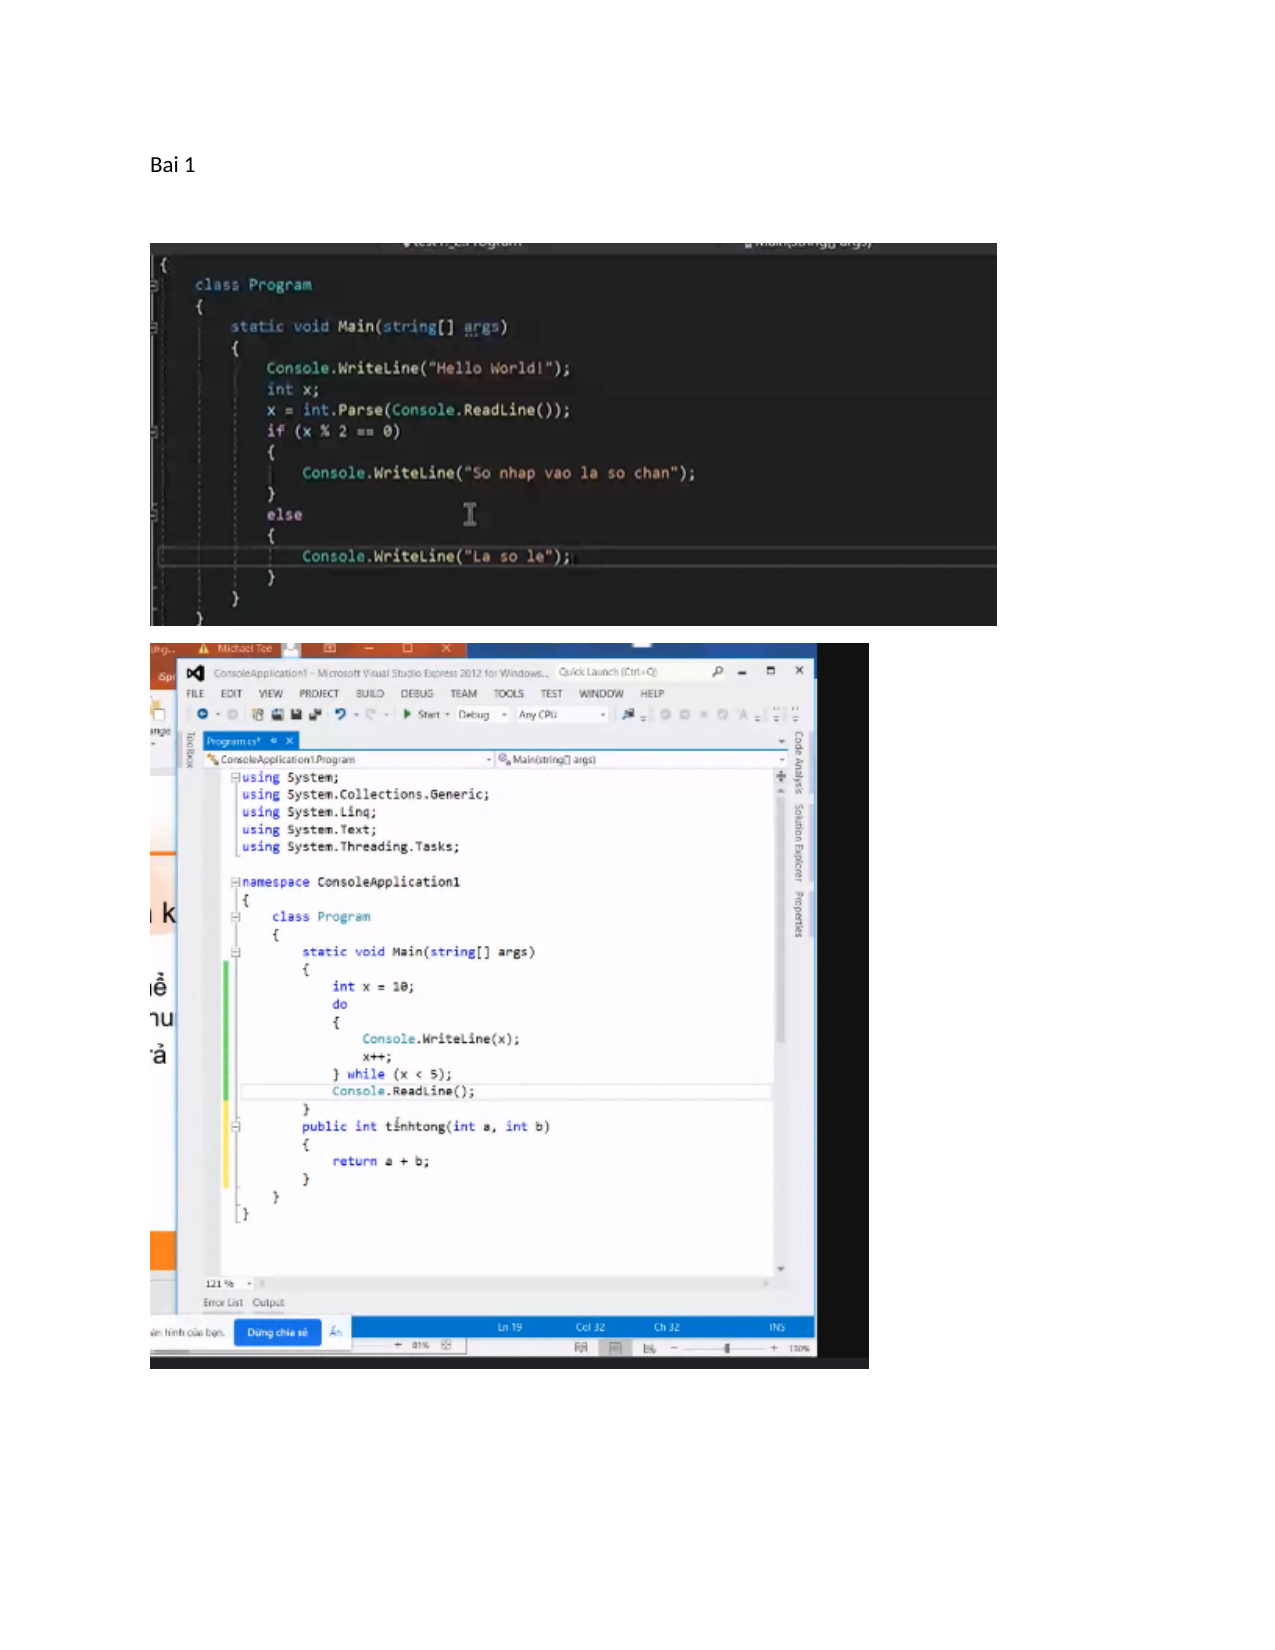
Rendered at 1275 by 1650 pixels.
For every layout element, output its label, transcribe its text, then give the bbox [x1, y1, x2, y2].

text Bai 1 [150, 150, 1125, 178]
picture [150, 643, 869, 1369]
picture [150, 243, 997, 626]
